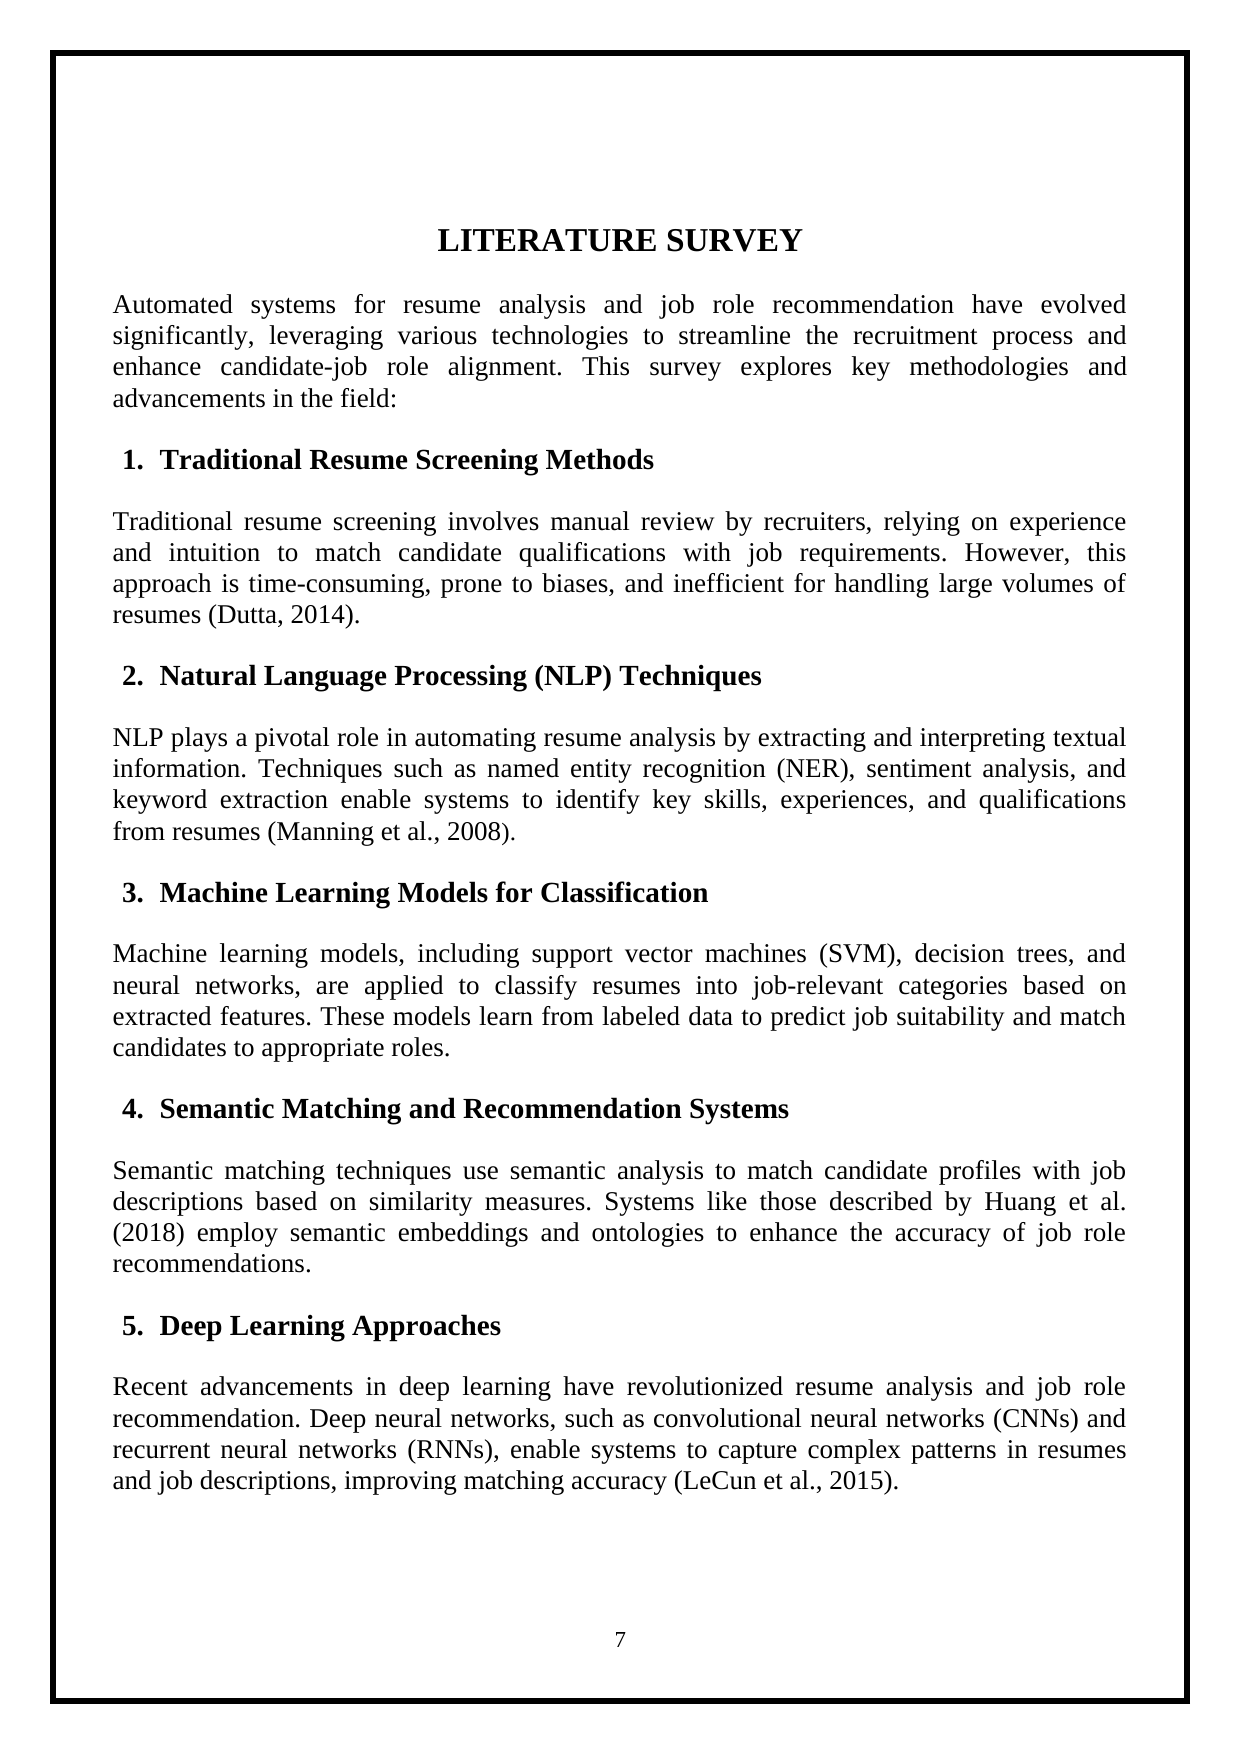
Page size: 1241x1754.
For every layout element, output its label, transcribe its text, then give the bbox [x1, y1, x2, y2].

subtitle Traditional Resume Screening Methods [122, 442, 1128, 476]
text Recent advancements in deep learning have revolutionized resume analysis and job role recommendation. Deep neural networks, such as convolutional neural networks (CNNs) and recurrent neural networks (RNNs), enable systems to capture complex patterns in resumes and job descriptions, improving matching accuracy (LeCun et al., 2015). [112, 1371, 1128, 1495]
text Machine learning models, including support vector machines (SVM), decision trees, and neural networks, are applied to classify resumes into job-relevant categories based on extracted features. These models learn from labeled data to predict job suitability and match candidates to appropriate roles. [112, 938, 1128, 1062]
text LITERATURE SURVEY [112, 221, 1128, 259]
text Semantic matching techniques use semantic analysis to match candidate profiles with job descriptions based on similarity measures. Systems like those described by Huang et al. (2018) employ semantic embeddings and ontologies to enhance the accuracy of job role recommendations. [112, 1154, 1128, 1279]
text NLP plays a pivotal role in automating resume analysis by extracting and interpreting textual information. Techniques such as named entity recognition (NER), sentiment analysis, and keyword extraction enable systems to identify key skills, experiences, and qualifications from resumes (Manning et al., 2008). [112, 721, 1128, 846]
text Automated systems for resume analysis and job role recommendation have evolved significantly, leveraging various technologies to streamline the recruitment process and enhance candidate-job role alignment. This survey explores key methodologies and advancements in the field: [112, 288, 1128, 413]
subtitle Semantic Matching and Recommendation Systems [122, 1091, 1128, 1125]
subtitle Machine Learning Models for Classification [122, 875, 1128, 908]
subtitle Natural Language Processing (NLP) Techniques [122, 658, 1128, 692]
text Traditional resume screening involves manual review by recruiters, relying on experience and intuition to match candidate qualifications with job requirements. However, this approach is time-consuming, prone to biases, and inefficient for handling large volumes of resumes (Dutta, 2014). [112, 505, 1128, 629]
subtitle Deep Learning Approaches [122, 1308, 1128, 1341]
